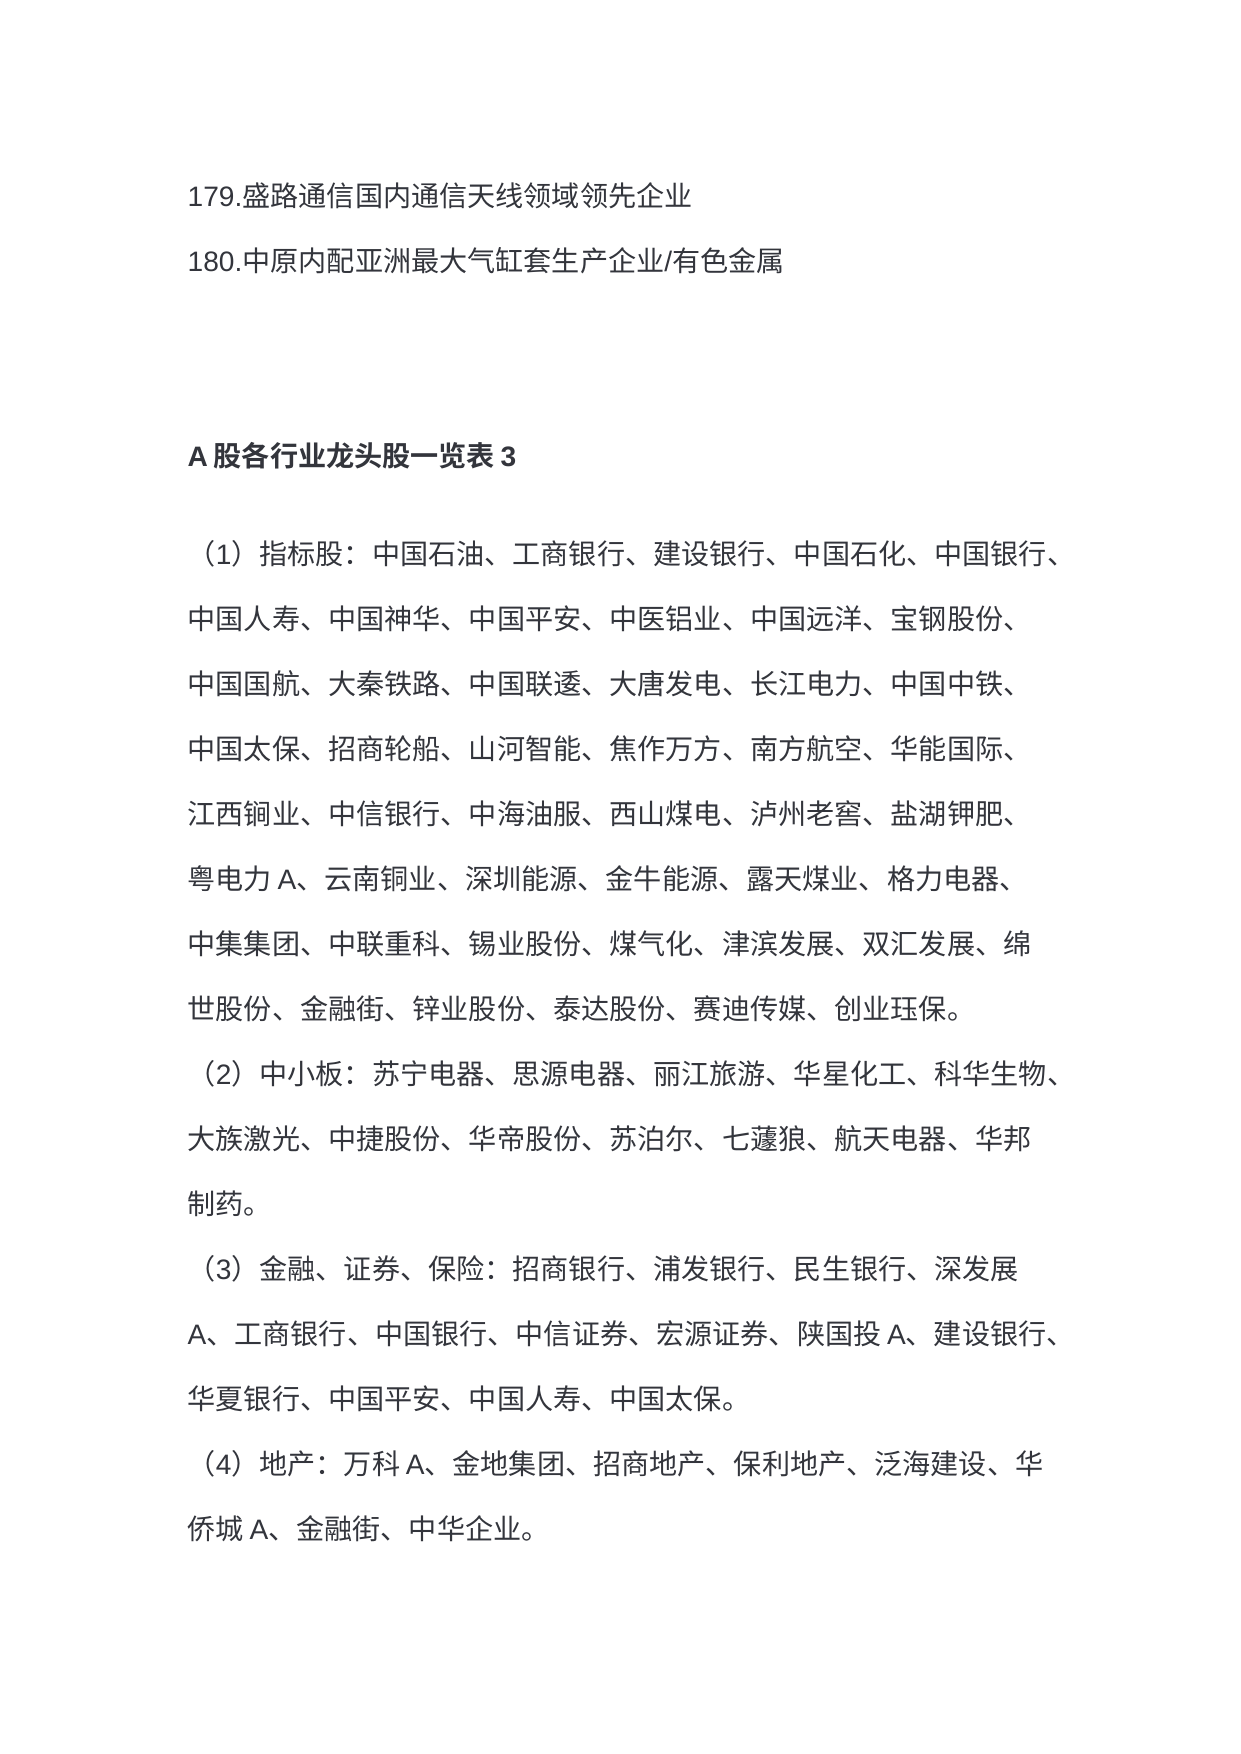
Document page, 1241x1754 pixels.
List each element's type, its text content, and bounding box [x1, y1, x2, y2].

text 180.中原内配亚洲最大气缸套生产企业/有色金属 [187, 227, 1053, 292]
text 179.盛路通信国内通信天线领域领先企业 [187, 162, 1053, 227]
text （3）金融、证券、保险：招商银行、浦发银行、民生银行、深发展A、工商银行、中国银行、中信证券、宏源证券、陕国投A、建设银行、华夏银行、中国平安、中国人寿、中国太保。 [187, 1234, 1053, 1429]
text （2）中小板：苏宁电器、思源电器、丽江旅游、华星化工、科华生物、大族激光、中捷股份、华帝股份、苏泊尔、七蘧狼、航天电器、华邦制药。 [187, 1039, 1053, 1234]
text （1）指标股：中国石油、工商银行、建设银行、中国石化、中国银行、中国人寿、中国神华、中国平安、中医铝业、中国远洋、宝钢股份、中国国航、大秦铁路、中国联逶、大唐发电、长江电力、中国中铁、中国太保、招商轮船、山河智能、焦作万方、南方航空、华能国际、江西锏业、中信银行、中海油服、西山煤电、泸州老窖、盐湖钾肥、粤电力A、云南铜业、深圳能源、金牛能源、露天煤业、格力电器、中集集团、中联重科、锡业股份、煤气化、津滨发展、双汇发展、绵世股份、金融街、锌业股份、泰达股份、赛迪传媒、创业珏保。 [187, 519, 1053, 1039]
text （4）地产：万科A、金地集团、招商地产、保利地产、泛海建设、华侨城A、金融街、中华企业。 [187, 1429, 1053, 1559]
text A股各行业龙头股一览表3 [187, 422, 1053, 487]
